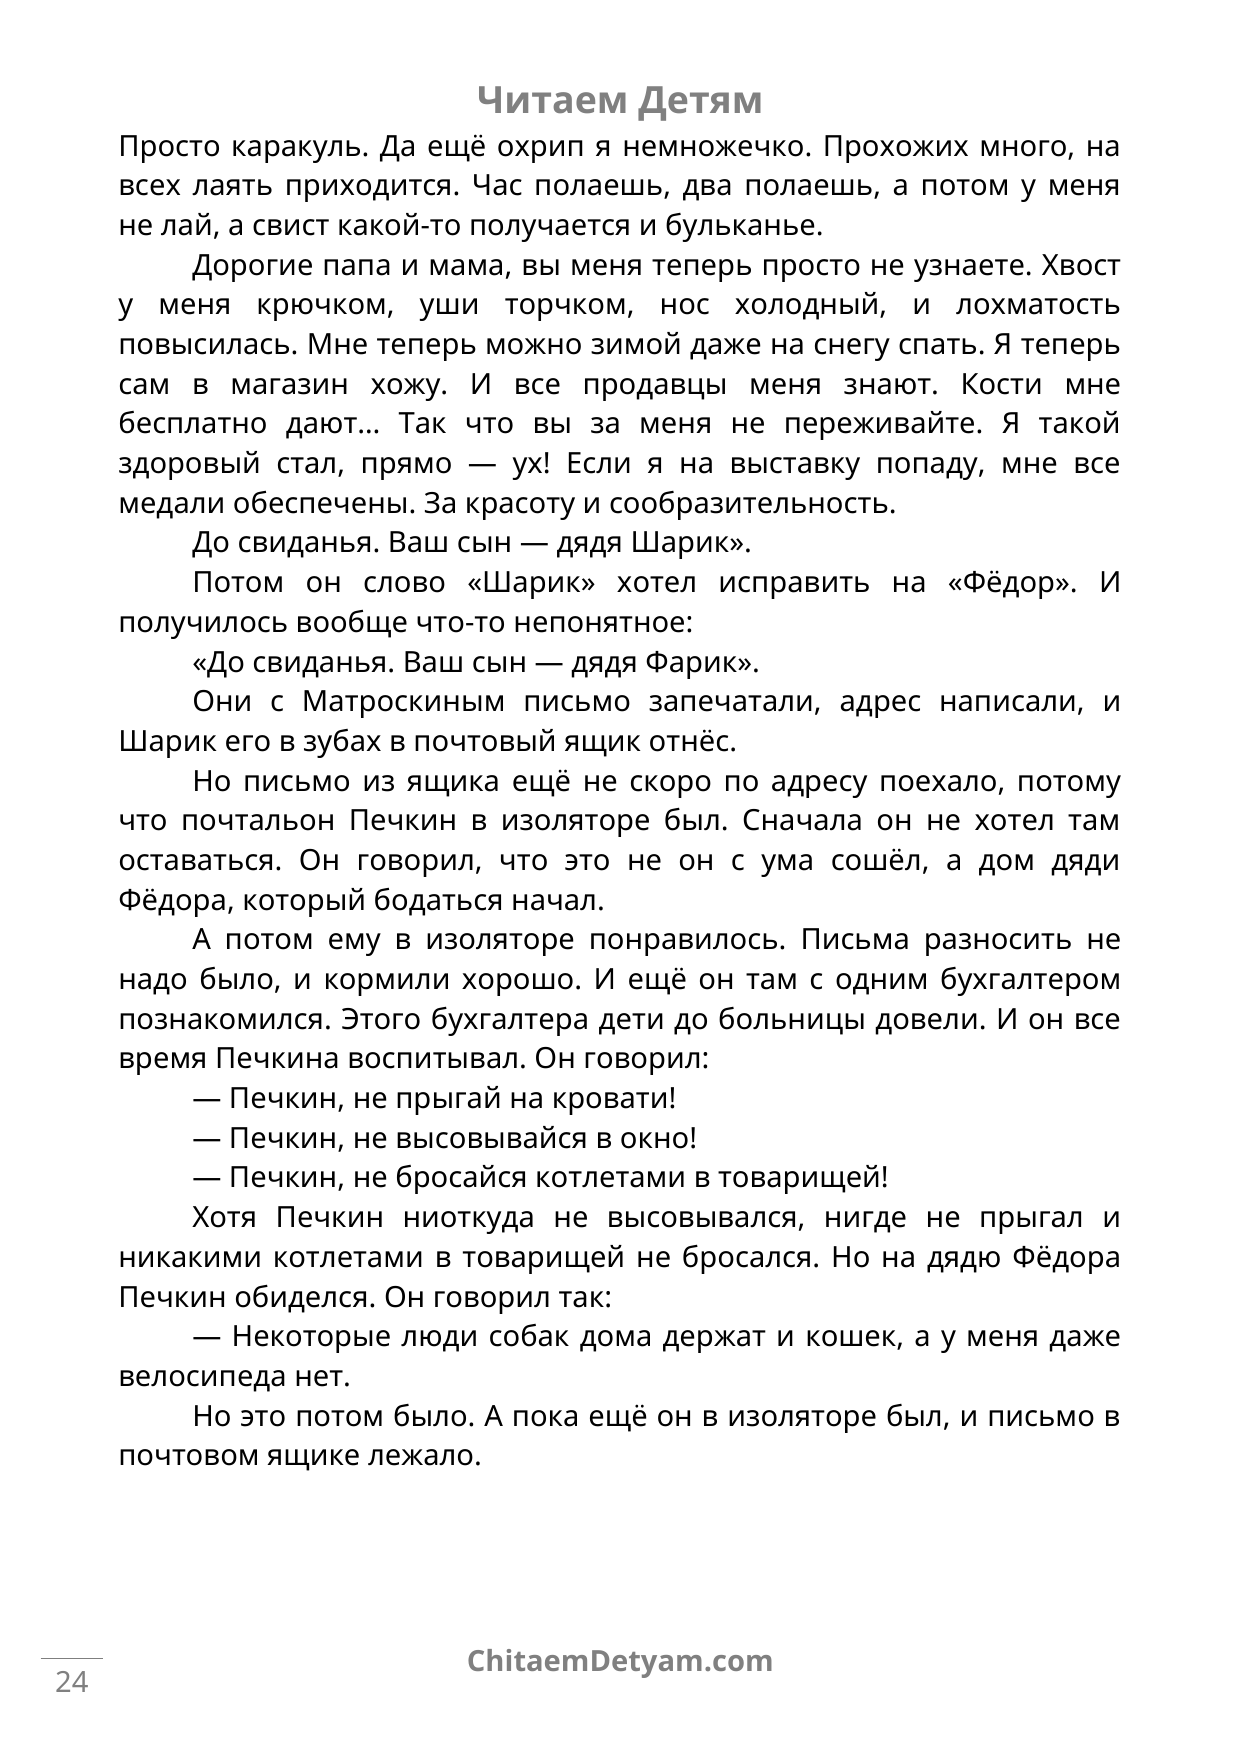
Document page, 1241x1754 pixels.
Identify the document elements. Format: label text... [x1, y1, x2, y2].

text Но это потом было. А пока ещё он в изоляторе был, и письмо в почтовом ящике лежало. [118, 1395, 1122, 1474]
text До свиданья. Ваш сын — дядя Шарик». [118, 522, 1122, 561]
text Потом он слово «Шарик» хотел исправить на «Фёдор». И получилось вообще что-то непонятное: [118, 561, 1122, 641]
text — Печкин, не высовывайся в окно! [118, 1117, 1122, 1157]
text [118, 125, 1122, 244]
text «До свиданья. Ваш сын — дядя Фарик». [118, 641, 1122, 681]
text Они с Матроскиным письмо запечатали, адрес написали, и Шарик его в зубах в почтовый ящик отнёс. [118, 681, 1122, 760]
text А потом ему в изоляторе понравилось. Письма разносить не надо было, и кормили хорошо. И ещё он там с одним бухгалтером познакомился. Этого бухгалтера дети до больницы довели. И он все время Печкина воспитывал. Он говорил: [118, 919, 1122, 1077]
text — Печкин, не бросайся котлетами в товарищей! [118, 1157, 1122, 1196]
text — Некоторые люди собак дома держат и кошек, а у меня даже велосипеда нет. [118, 1316, 1122, 1395]
text Дорогие папа и мама, вы меня теперь просто не узнаете. Хвост у меня крючком, уши торчком, нос холодный, и лохматость повысилась. Мне теперь можно зимой даже на снегу спать. Я теперь сам в магазин хожу. И все продавцы меня знают. Кости мне бесплатно дают… Так что вы за меня не переживайте. Я такой здоровый стал, прямо — ух! Если я на выставку попаду, мне все медали обеспечены. За красоту и сообразительность. [118, 244, 1122, 522]
text — Печкин, не прыгай на кровати! [118, 1077, 1122, 1117]
text Хотя Печкин ниоткуда не высовывался, нигде не прыгал и никакими котлетами в товарищей не бросался. Но на дядю Фёдора Печкин обиделся. Он говорил так: [118, 1196, 1122, 1316]
text Но письмо из ящика ещё не скоро по адресу поехало, потому что почтальон Печкин в изоляторе был. Сначала он не хотел там оставаться. Он говорил, что это не он с ума сошёл, а дом дяди Фёдора, который бодаться начал. [118, 760, 1122, 919]
